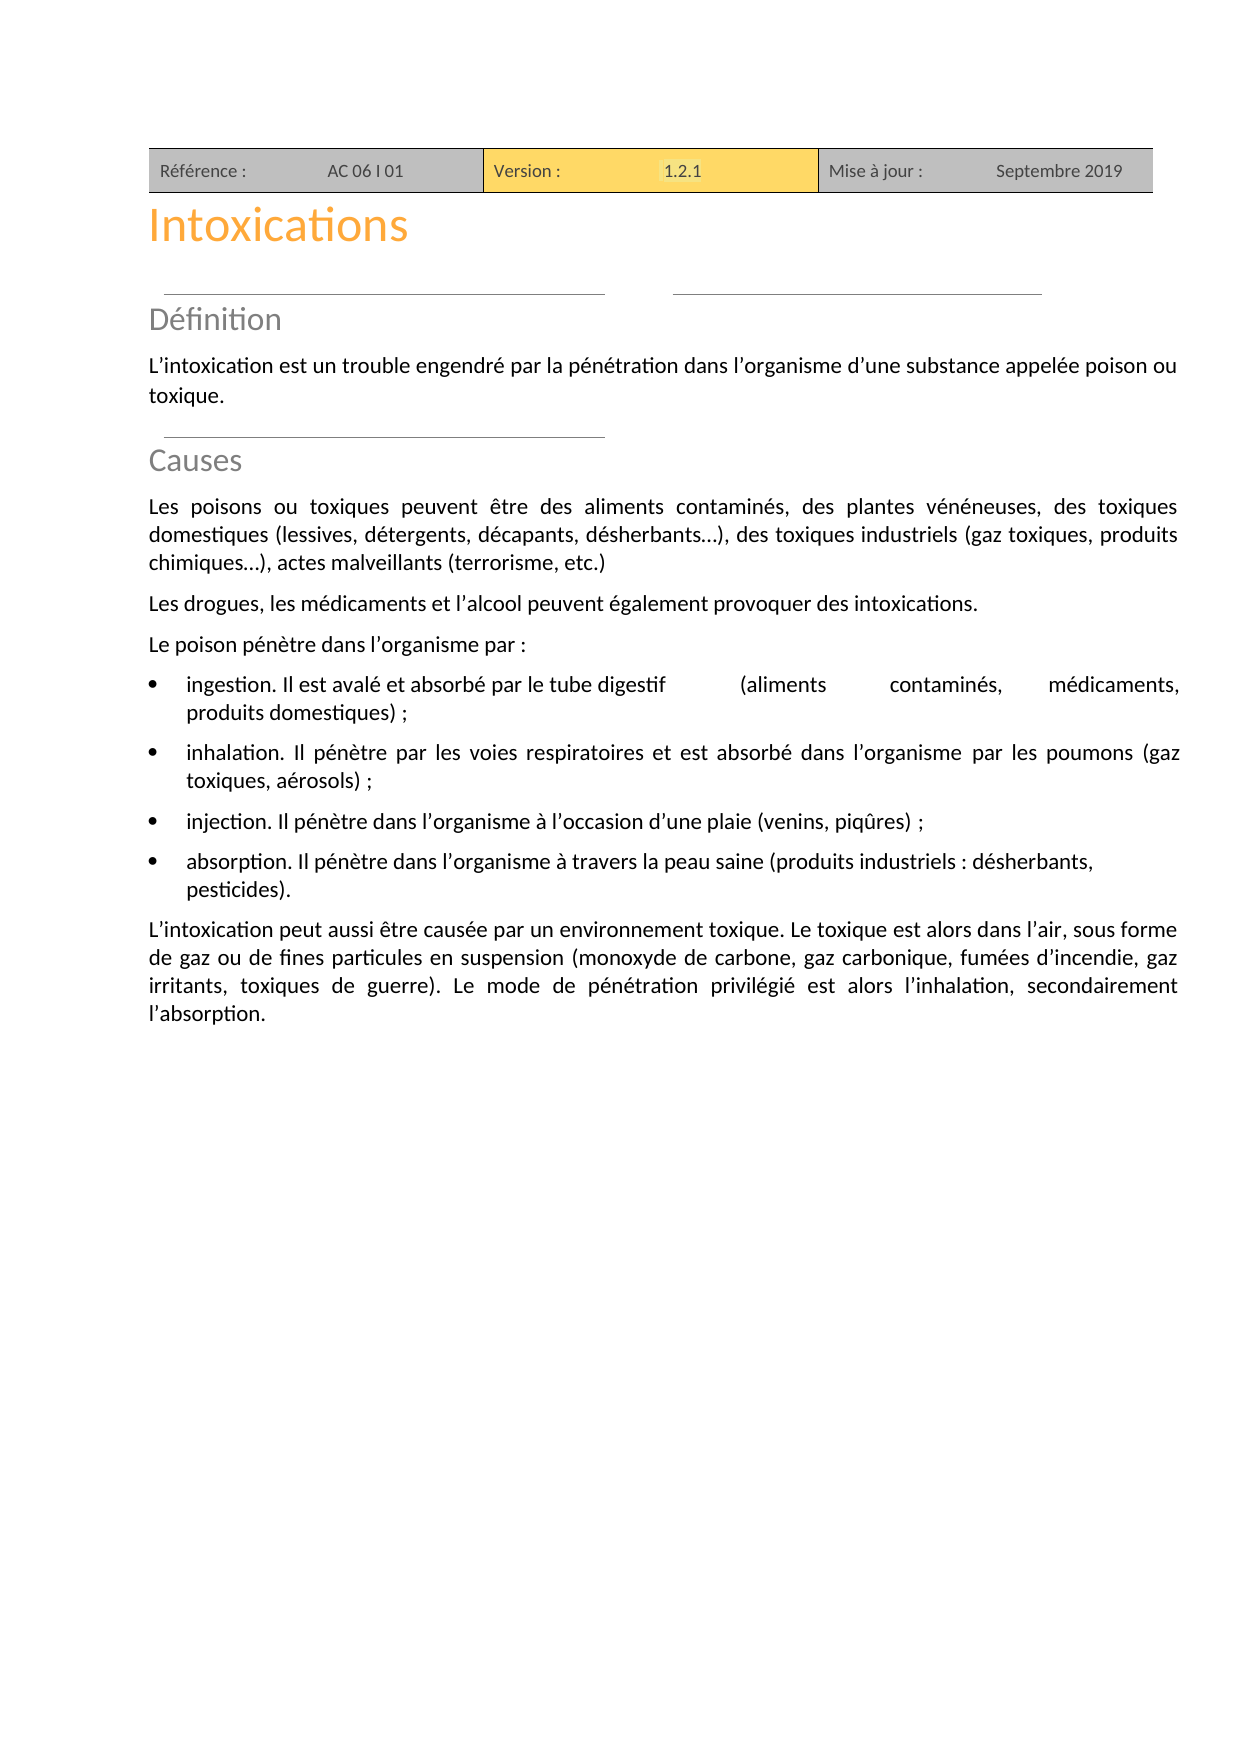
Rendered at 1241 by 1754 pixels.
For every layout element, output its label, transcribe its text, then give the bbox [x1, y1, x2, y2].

text Les poisons ou toxiques peuvent être des aliments contaminés, des plantes vénéneuses, des toxiques domestiques (lessives, détergents, décapants, désherbants…), des toxiques industriels (gaz toxiques, produits chimiques…), actes malveillants (terrorisme, etc.) [148, 492, 1180, 576]
subtitle Causes [148, 439, 1180, 479]
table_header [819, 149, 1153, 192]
list inhalation. Il pénètre par les voies respiratoires et est absorbé dans l’organisme par les poumons (gaz toxiques, aérosols) ; [148, 738, 1180, 794]
list absorption. Il pénètre dans l’organisme à travers la peau saine (produits industriels : désherbants, pesticides). [148, 847, 1178, 903]
text L’intoxication est un trouble engendré par la pénétration dans l’organisme d’une substance appelée poison ou toxique. [148, 351, 1180, 409]
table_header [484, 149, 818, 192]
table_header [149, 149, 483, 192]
list ingestion. Il est avalé et absorbé par le tube digestif (aliments contaminés, médicaments, produits domestiques) ; [148, 670, 1180, 726]
text Les drogues, les médicaments et l’alcool peuvent également provoquer des intoxications. [148, 589, 1180, 617]
text L’intoxication peut aussi être causée par un environnement toxique. Le toxique est alors dans l’air, sous forme de gaz ou de fines particules en suspension (monoxyde de carbone, gaz carbonique, fumées d’incendie, gaz irritants, toxiques de guerre). Le mode de pénétration privilégié est alors l’inhalation, secondairement l’absorption. [148, 915, 1180, 1027]
text Le poison pénètre dans l’organisme par : [148, 630, 1180, 658]
subtitle Intoxications [148, 193, 1180, 253]
list injection. Il pénètre dans l’organisme à l’occasion d’une plaie (venins, piqûres) ; [148, 807, 1180, 835]
subtitle Définition [148, 298, 1180, 338]
